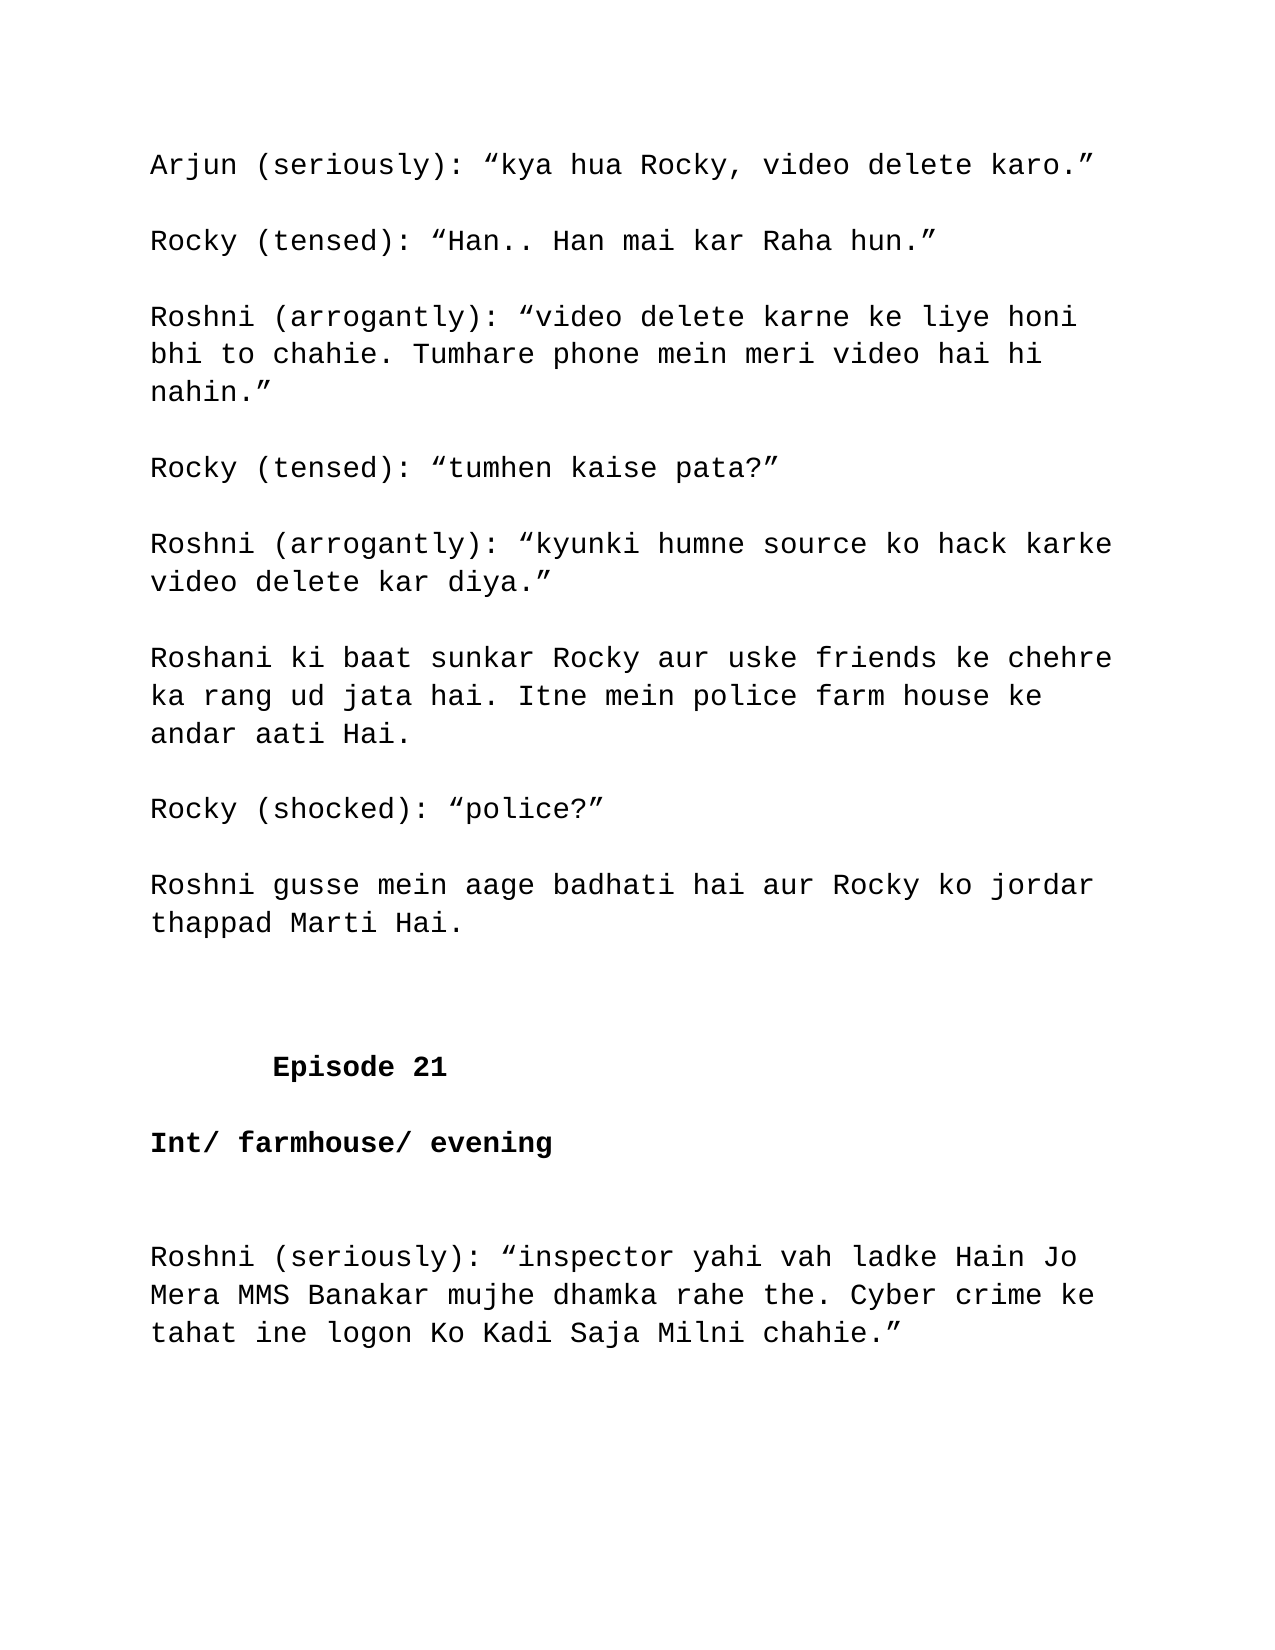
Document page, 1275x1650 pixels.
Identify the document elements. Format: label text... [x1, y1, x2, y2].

text Rocky (tensed): “tumhen kaise pata?” [150, 453, 1125, 486]
text Roshni (seriously): “inspector yahi vah ladke Hain Jo Mera MMS Banakar mujhe dhamka rahe the. Cyber crime ke tahat ine logon Ko Kadi Saja Milni chahie.” [150, 1242, 1125, 1351]
text Roshni gusse mein aage badhati hai aur Rocky ko jordar thappad Marti Hai. [150, 870, 1125, 941]
text Roshani ki baat sunkar Rocky aur uske friends ke chehre ka rang ud jata hai. Itne mein police farm house ke andar aati Hai. [150, 643, 1125, 752]
text Arjun (seriously): “kya hua Rocky, video delete karo.” [150, 150, 1125, 183]
text Int/ farmhouse/ evening [150, 1128, 1125, 1161]
text Episode 21 [150, 1052, 1125, 1085]
text Rocky (tensed): “Han.. Han mai kar Raha hun.” [150, 226, 1125, 259]
text Rocky (shocked): “police?” [150, 794, 1125, 828]
text Roshni (arrogantly): “video delete karne ke liye honi bhi to chahie. Tumhare phone mein meri video hai hi nahin.” [150, 302, 1125, 411]
text Roshni (arrogantly): “kyunki humne source ko hack karke video delete kar diya.” [150, 529, 1125, 600]
